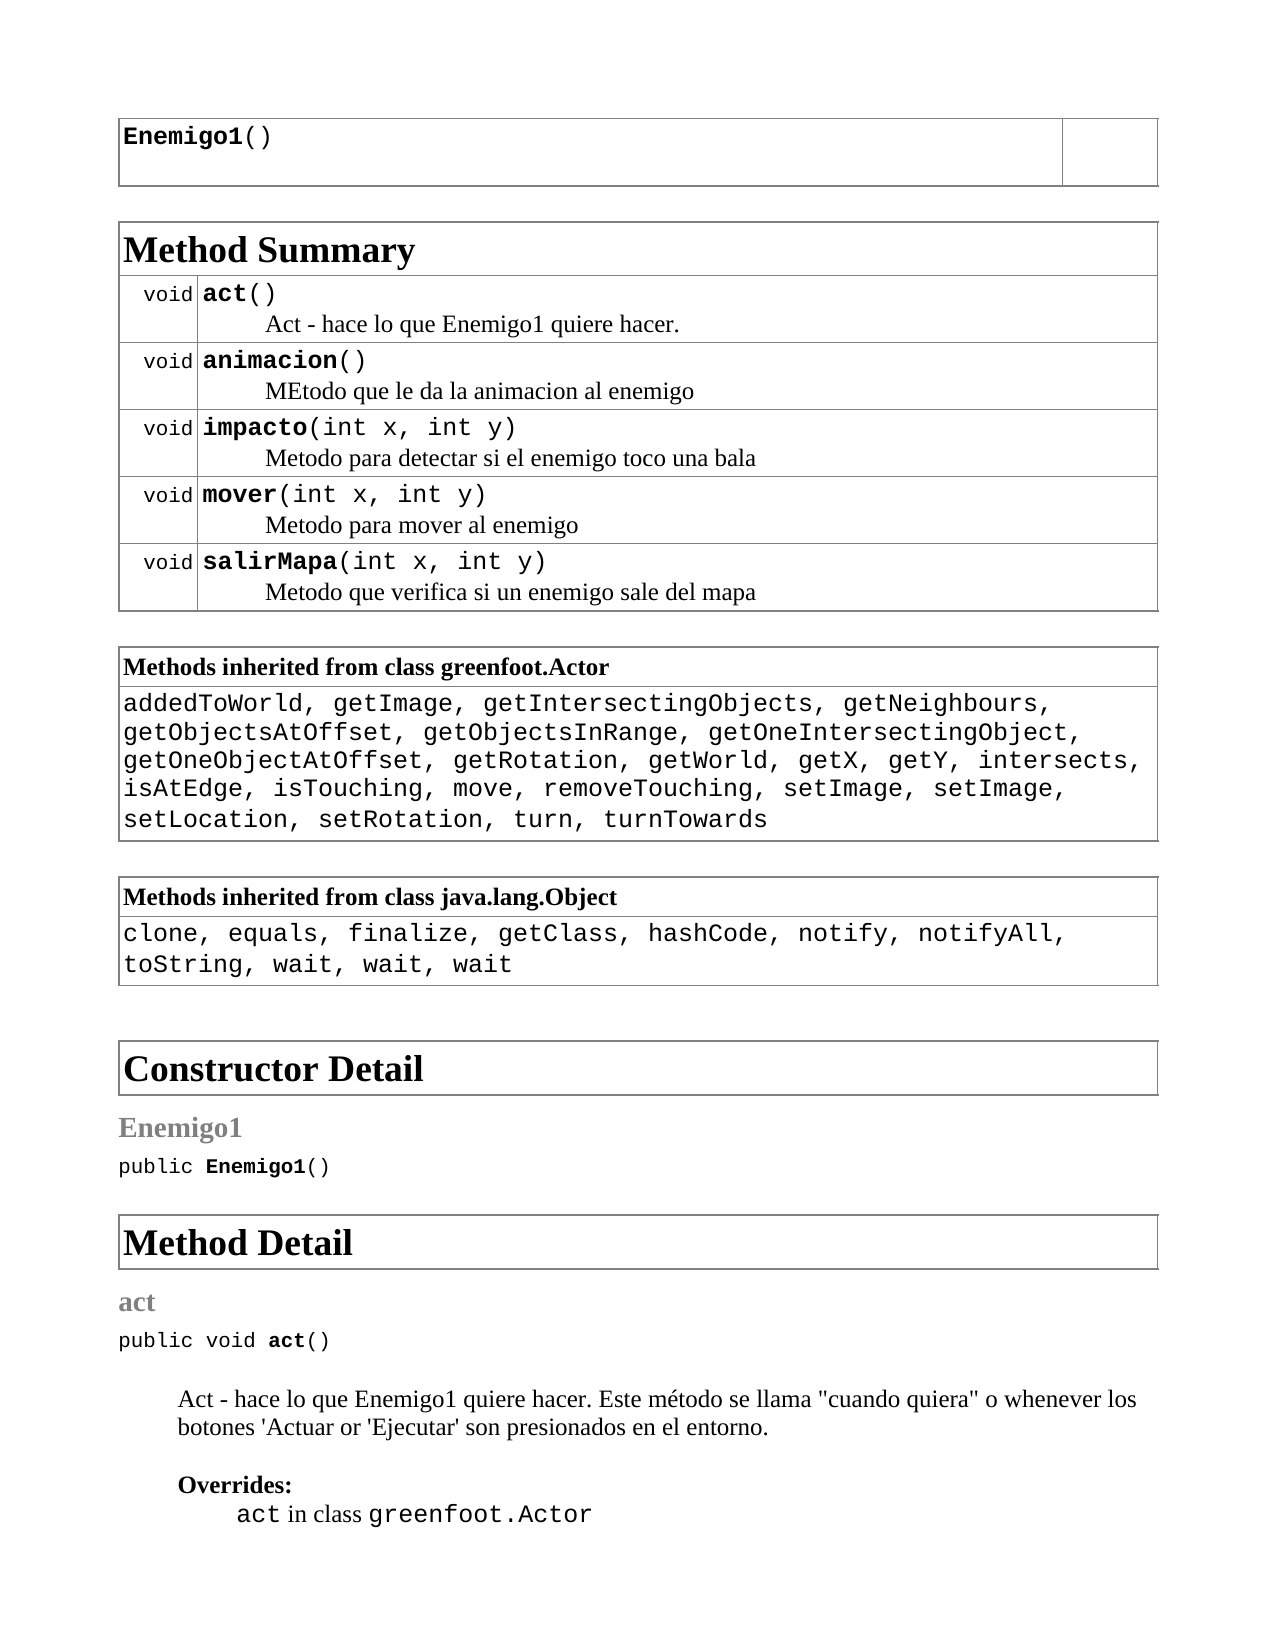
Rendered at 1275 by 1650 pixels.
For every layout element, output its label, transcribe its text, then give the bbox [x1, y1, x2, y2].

table_cell animacion() MEtodo que le da la animacion al enemigo [198, 343, 1157, 409]
table_cell impacto(int x, int y) Metodo para detectar si el enemigo toco una bala [198, 410, 1157, 476]
list Act - hace lo que Enemigo1 quiere hacer. Este método se llama "cuando quiera" o whenever los botones 'Actuar or 'Ejecutar' son presionados en el entorno. [177, 1384, 1157, 1441]
text Enemigo1 [118, 1110, 1157, 1144]
table_header Method Detail [120, 1216, 1157, 1268]
table_cell void [120, 343, 197, 409]
table_cell salirMapa(int x, int y) Metodo que verifica si un enemigo sale del mapa [198, 544, 1157, 610]
table_cell act() Act - hace lo que Enemigo1 quiere hacer. [198, 276, 1157, 342]
table_cell void [120, 544, 197, 610]
table_header Method Summary [120, 223, 1157, 275]
table_header Constructor Detail [120, 1042, 1157, 1094]
text public void act() [118, 1331, 1157, 1354]
table_cell [1063, 119, 1157, 185]
text act [118, 1284, 1157, 1318]
table_cell void [120, 410, 197, 476]
table_header Methods inherited from class greenfoot.Actor [120, 648, 1157, 686]
table_cell clone, equals, finalize, getClass, hashCode, notify, notifyAll, toString, wait, wait, wait [120, 917, 1157, 985]
table_cell addedToWorld, getImage, getIntersectingObjects, getNeighbours, getObjectsAtOffset, getObjectsInRange, getOneIntersectingObject, getOneObjectAtOffset, getRotation, getWorld, getX, getY, intersects, isAtEdge, isTouching, move, removeTouching, setImage, setImage, setLocation, setRotation, turn, turnTowards [120, 687, 1157, 840]
text public Enemigo1() [118, 1156, 1157, 1180]
table_cell mover(int x, int y) Metodo para mover al enemigo [198, 477, 1157, 543]
table_cell Enemigo1() [120, 119, 1062, 185]
table_header Methods inherited from class java.lang.Object [120, 878, 1157, 916]
list Overrides: [177, 1471, 1157, 1499]
table_cell void [120, 276, 197, 342]
table_cell void [120, 477, 197, 543]
list act in class greenfoot.Actor [236, 1499, 1157, 1530]
